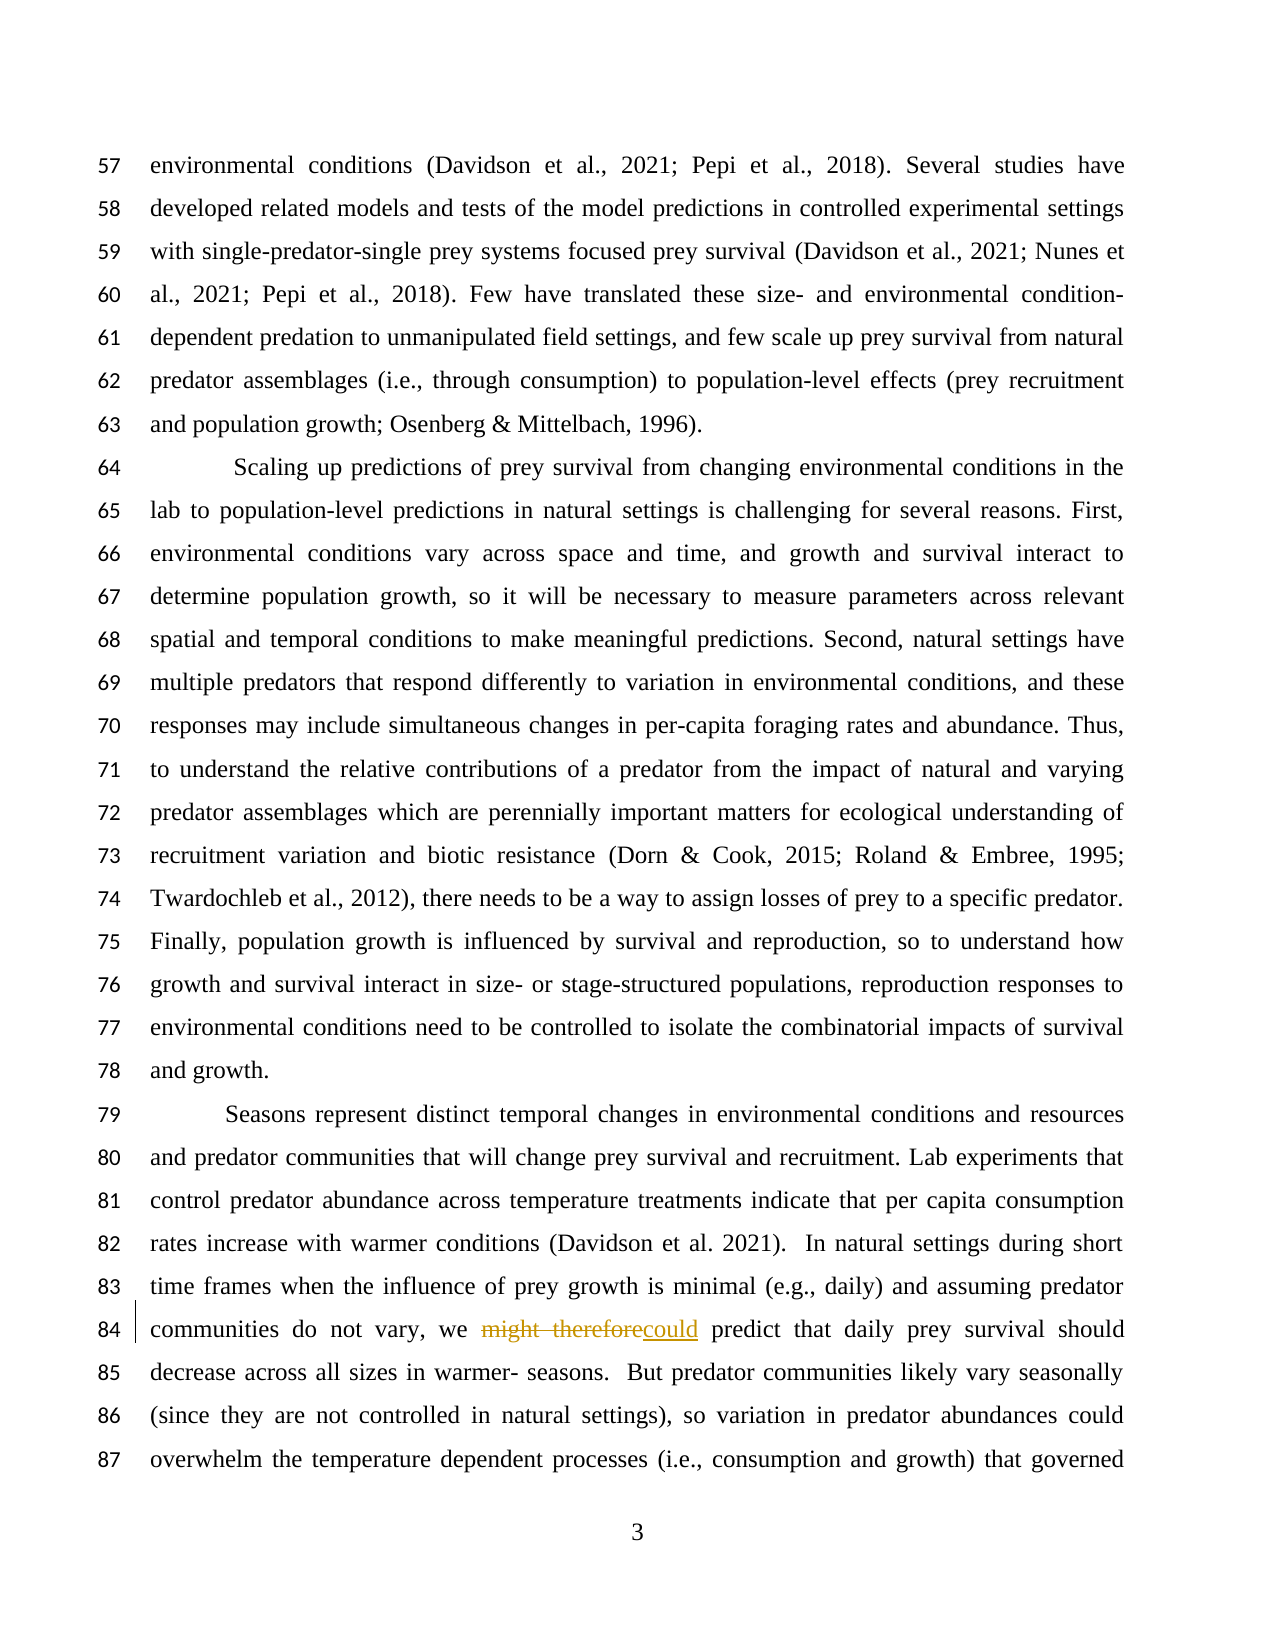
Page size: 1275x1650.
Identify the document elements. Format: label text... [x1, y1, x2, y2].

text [150, 1099, 1125, 1472]
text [150, 150, 1125, 437]
text Scaling up predictions of prey survival from changing environmental conditions in the lab to population-level predictions in natural settings is challenging for several reasons. First, environmental conditions vary across space and time, and growth and survival interact to determine population growth, so it will be necessary to measure parameters across relevant spatial and temporal conditions to make meaningful predictions. Second, natural settings have multiple predators that respond differently to variation in environmental conditions, and these responses may include simultaneous changes in per-capita foraging rates and abundance. Thus, to understand the relative contributions of a predator from the impact of natural and varying predator assemblages which are perennially important matters for ecological understanding of recruitment variation and biotic resistance (Dorn & Cook, 2015; Roland & Embree, 1995; Twardochleb et al., 2012), there needs to be a way to assign losses of prey to a specific predator. Finally, population growth is influenced by survival and reproduction, so to understand how growth and survival interact in size- or stage-structured populations, reproduction responses to environmental conditions need to be controlled to isolate the combinatorial impacts of survival and growth. [150, 452, 1125, 1084]
